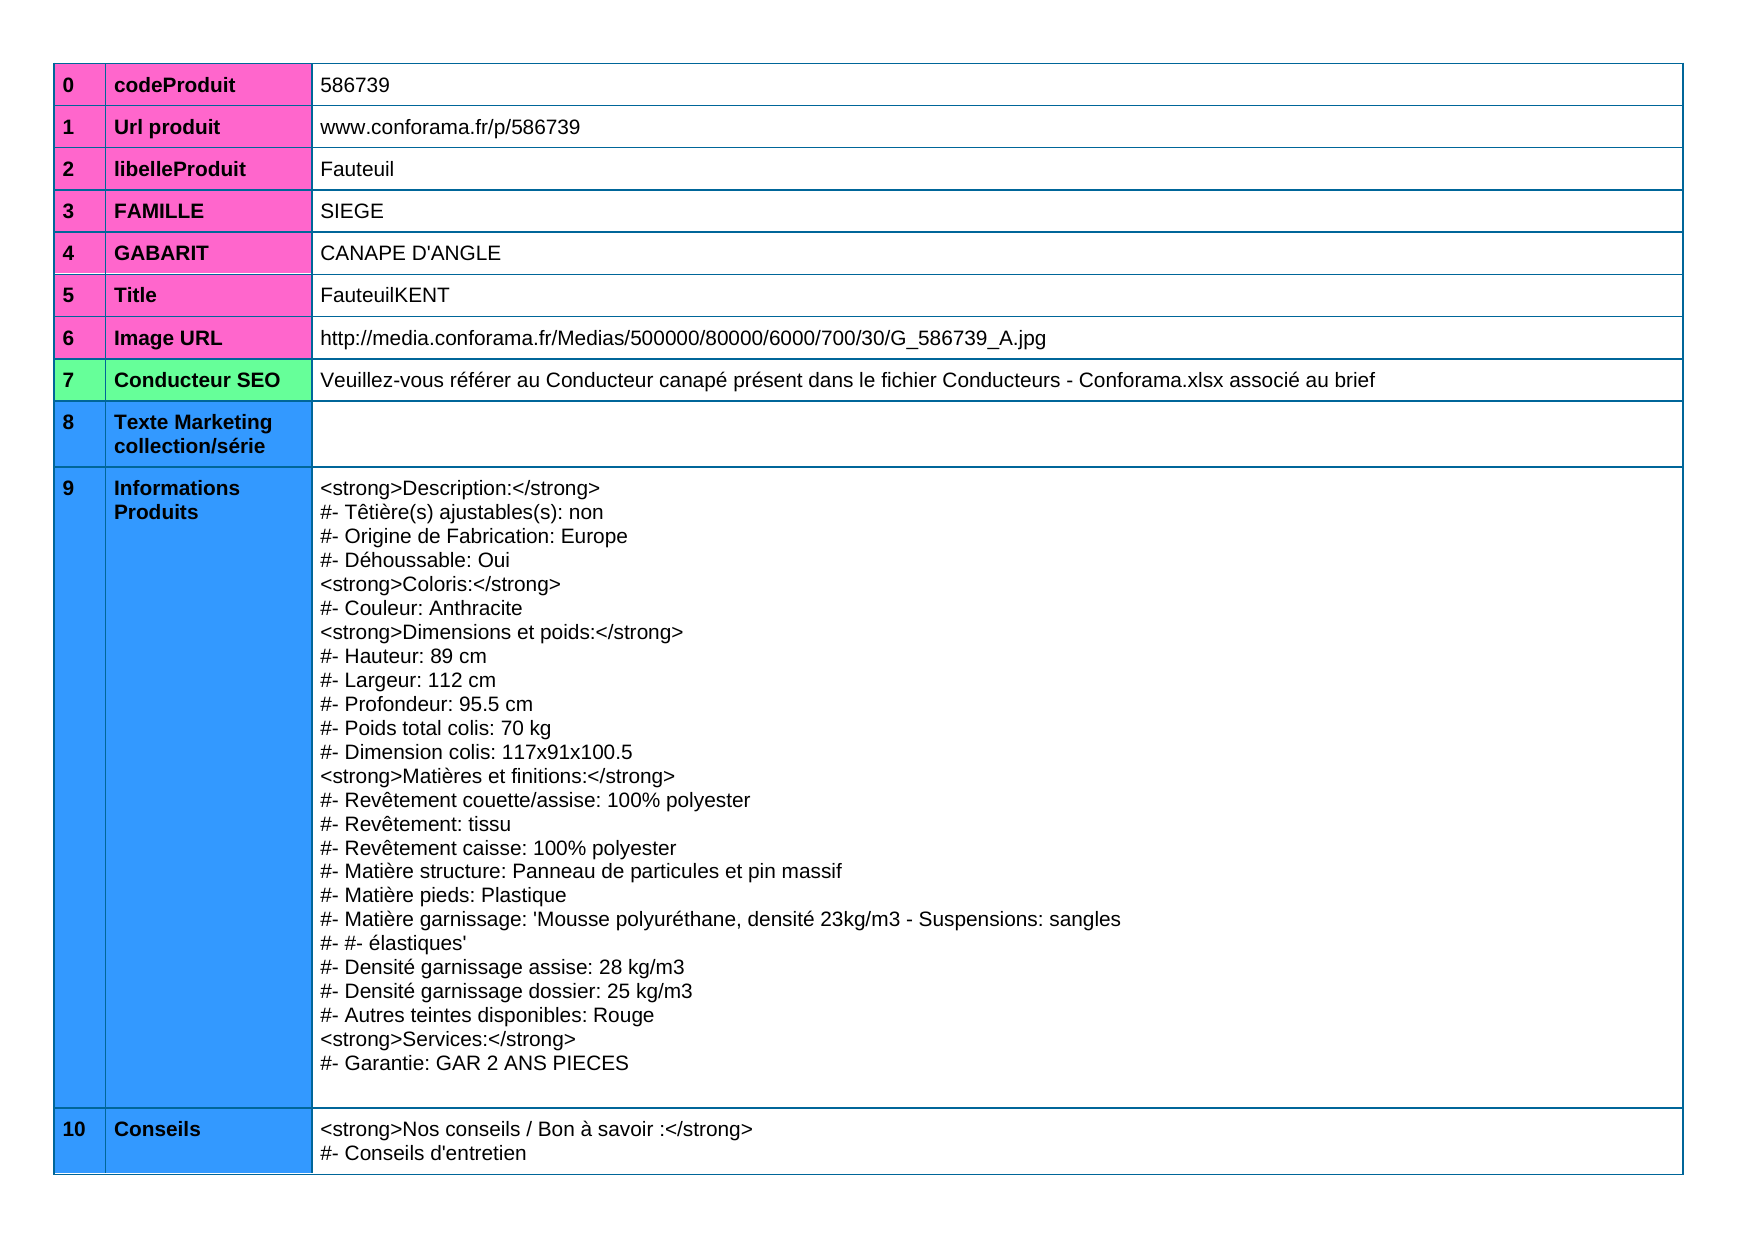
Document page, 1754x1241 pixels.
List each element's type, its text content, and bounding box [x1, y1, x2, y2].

table_cell 1 [55, 106, 105, 147]
table_cell Informations Produits [106, 468, 311, 1107]
table_cell CANAPE D'ANGLE [313, 233, 1682, 273]
table_cell 7 [55, 360, 105, 400]
table_cell SIEGE [313, 191, 1682, 231]
table_cell <strong>Description:</strong> #- Têtière(s) ajustables(s): non #- Origine de Fabrication: Europe #- Déhoussable: Oui <strong>Coloris:</strong> #- Couleur: Anthracite <strong>Dimensions et poids:</strong> #- Hauteur: 89 cm #- Largeur: 112 cm #- Profondeur: 95.5 cm #- Poids total colis: 70 kg #- Dimension colis: 117x91x100.5 <strong>Matières et finitions:</strong> #- Revêtement couette/assise: 100% polyester #- Revêtement: tissu #- Revêtement caisse: 100% polyester #- Matière structure: Panneau de particules et pin massif #- Matière pieds: Plastique #- Matière garnissage: 'Mousse polyuréthane, densité 23kg/m3 - Suspensions: sangles #- #- élastiques' #- Densité garnissage assise: 28 kg/m3 #- Densité garnissage dossier: 25 kg/m3 #- Autres teintes disponibles: Rouge <strong>Services:</strong> #- Garantie: GAR 2 ANS PIECES [313, 468, 1682, 1107]
table_cell Texte Marketing collection/série [106, 402, 311, 466]
table_cell 2 [55, 148, 105, 189]
table_cell Title [106, 275, 311, 316]
table_cell <strong>Nos conseils / Bon à savoir :</strong> #- Conseils d'entretien [313, 1109, 1682, 1173]
table_cell Conducteur SEO [106, 360, 311, 400]
table_cell Fauteuil [313, 148, 1682, 189]
table_cell Veuillez-vous référer au Conducteur canapé présent dans le fichier Conducteurs - Conforama.xlsx associé au brief [313, 360, 1682, 400]
table_cell 6 [55, 317, 105, 358]
table_header 586739 [313, 64, 1682, 105]
table_cell GABARIT [106, 233, 311, 273]
table_cell 9 [55, 468, 105, 1107]
table_cell 4 [55, 233, 105, 273]
table_cell 5 [55, 275, 105, 316]
table_cell libelleProduit [106, 148, 311, 189]
table_cell FauteuilKENT [313, 275, 1682, 316]
table_cell FAMILLE [106, 191, 311, 231]
table_header 0 [55, 64, 105, 105]
table_cell Conseils [106, 1109, 311, 1173]
table_cell 3 [55, 191, 105, 231]
table_cell Image URL [106, 317, 311, 358]
table_cell http://media.conforama.fr/Medias/500000/80000/6000/700/30/G_586739_A.jpg [313, 317, 1682, 358]
table_cell 10 [55, 1109, 105, 1173]
table_cell www.conforama.fr/p/586739 [313, 106, 1682, 147]
table_header codeProduit [106, 64, 311, 105]
table_cell [313, 402, 1682, 466]
table_cell 8 [55, 402, 105, 466]
table_cell Url produit [106, 106, 311, 147]
